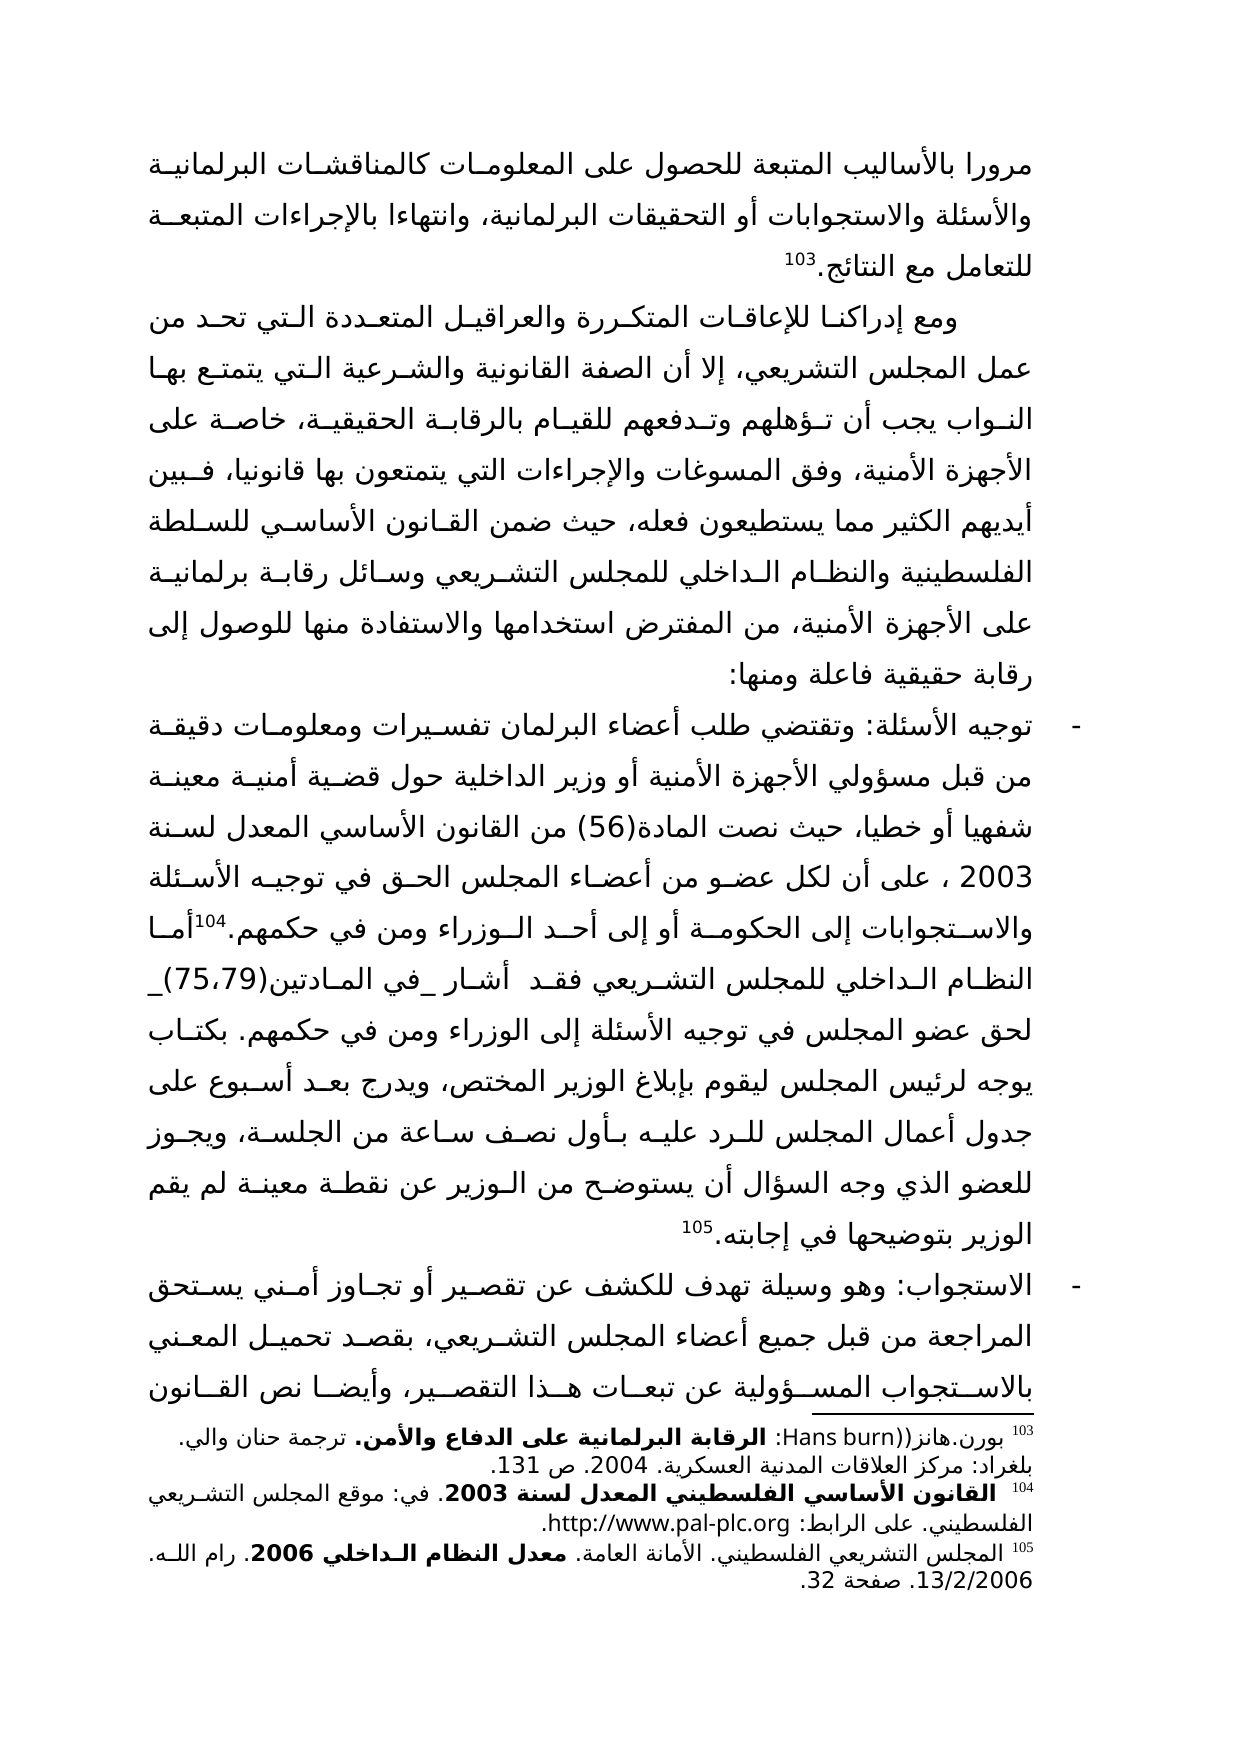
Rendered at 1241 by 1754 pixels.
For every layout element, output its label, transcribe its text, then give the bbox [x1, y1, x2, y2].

list توجيه الأسئلة: وتقتضي طلب أعضاء البرلمان تفسيرات ومعلومات دقيقة من قبل مسؤولي الأجهزة الأمنية أو وزير الداخلية حول قضية أمنية معينة شفهيا أو خطيا، حيث نصت المادة(56) من القانون الأساسي المعدل لسنة2003 ، على أن لكل عضو من أعضاء المجلس الحق في توجيه الأسئلة والاستجوابات إلى الحكومة أو إلى أحد الوزراء ومن في حكمهم.أما النظام الداخلي للمجلس التشريعي فقد أشار _في المادتين(75،79)_ لحق عضو المجلس في توجيه الأسئلة إلى الوزراء ومن في حكمهم. بكتاب يوجه لرئيس المجلس ليقوم بإبلاغ الوزير المختص، ويدرج بعد أسبوع على جدول أعمال المجلس للرد عليه بأول نصف ساعة من الجلسة، ويجوز للعضو الذي وجه السؤال أن يستوضح من الوزير عن نقطة معينة لم يقم الوزير بتوضيحها في إجابته. [148, 708, 1071, 1251]
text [148, 148, 1033, 283]
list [148, 1268, 1071, 1404]
text ومع إدراكنا للإعاقات المتكررة والعراقيل المتعددة التي تحد من عمل المجلس التشريعي، إلا أن الصفة القانونية والشرعية التي يتمتع بها النواب يجب أن تؤهلهم وتدفعهم للقيام بالرقابة الحقيقية، خاصة على الأجهزة الأمنية، وفق المسوغات والإجراءات التي يتمتعون بها قانونيا، فبين أيديهم الكثير مما يستطيعون فعله، حيث ضمن القانون الأساسي للسلطة الفلسطينية والنظام الداخلي للمجلس التشريعي وسائل رقابة برلمانية على الأجهزة الأمنية، من المفترض استخدامها والاستفادة منها للوصول إلى رقابة حقيقية فاعلة ومنها: [148, 301, 1033, 691]
